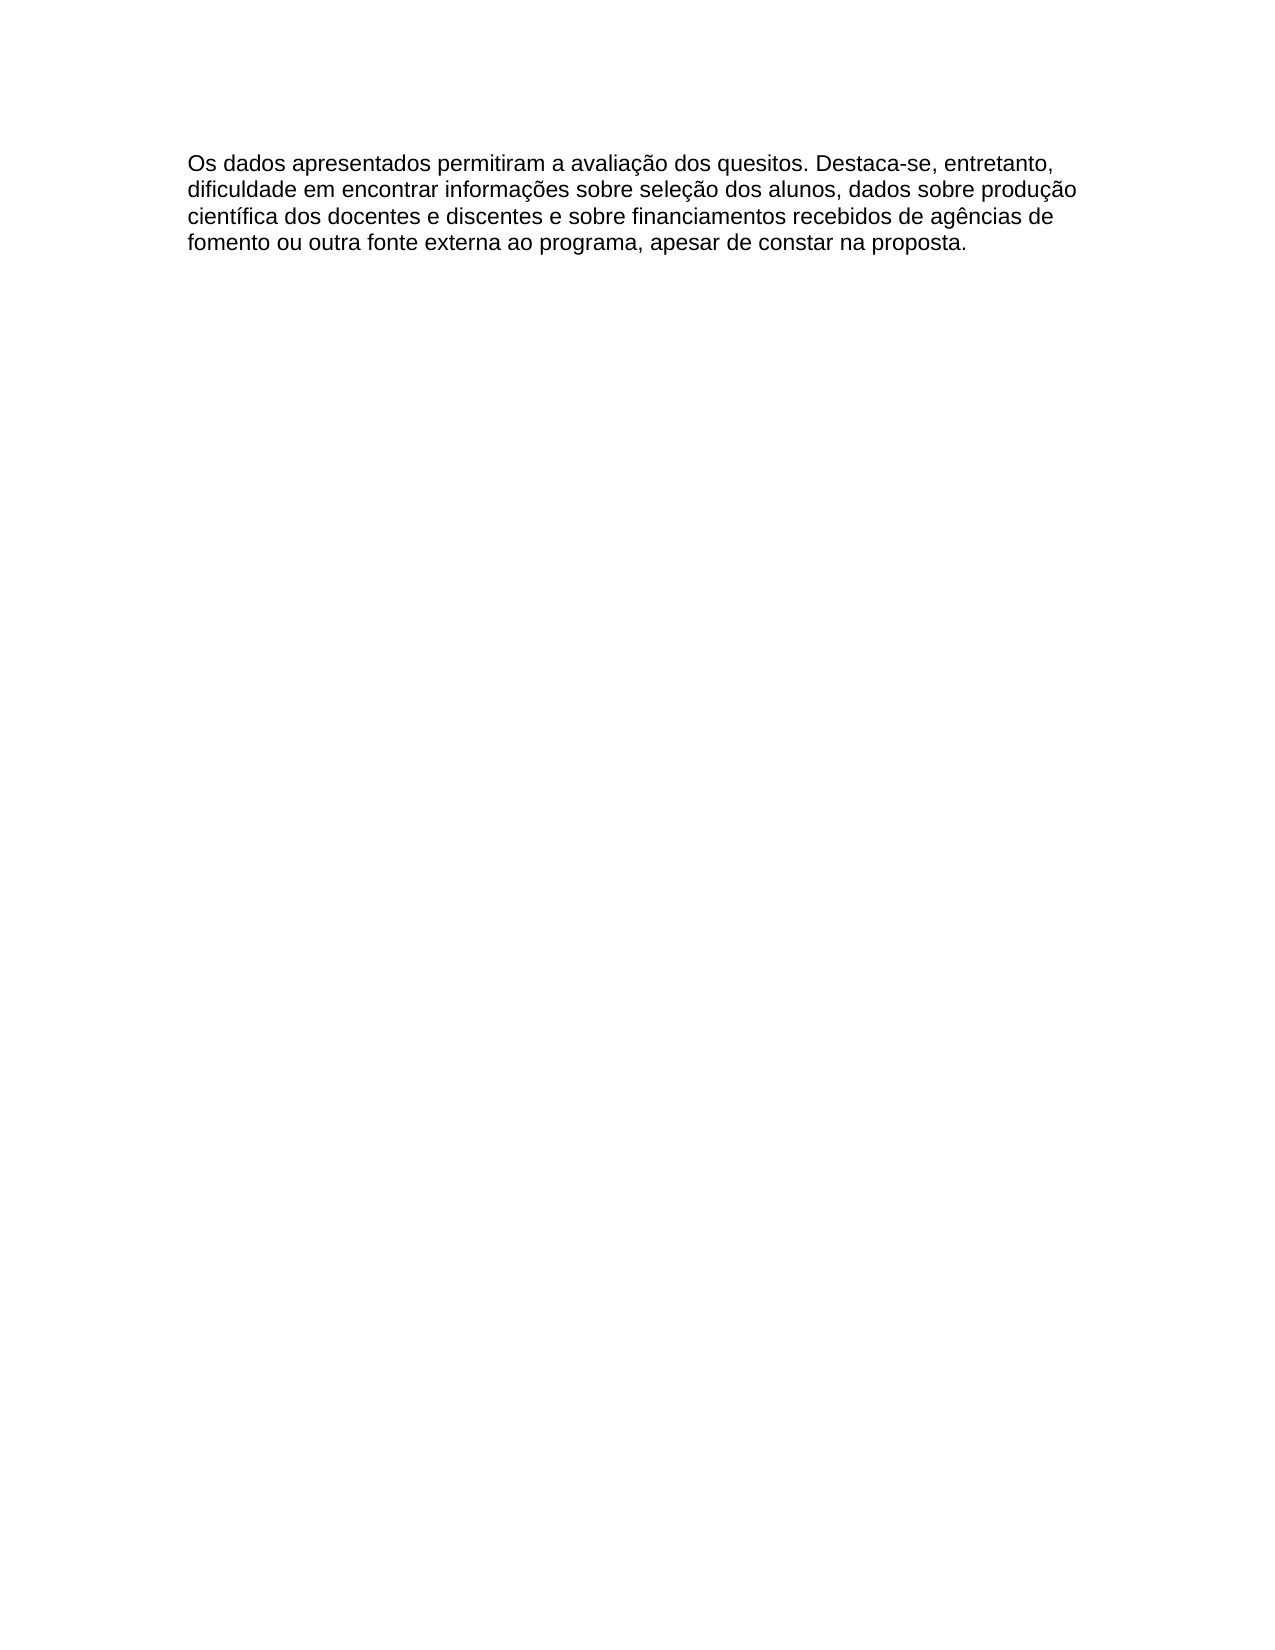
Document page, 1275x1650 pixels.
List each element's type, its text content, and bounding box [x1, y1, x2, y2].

text Os dados apresentados permitiram a avaliação dos quesitos. Destaca-se, entretanto, dificuldade em encontrar informações sobre seleção dos alunos, dados sobre produção científica dos docentes e discentes e sobre financiamentos recebidos de agências de fomento ou outra fonte externa ao programa, apesar de constar na proposta. [187, 150, 1087, 255]
